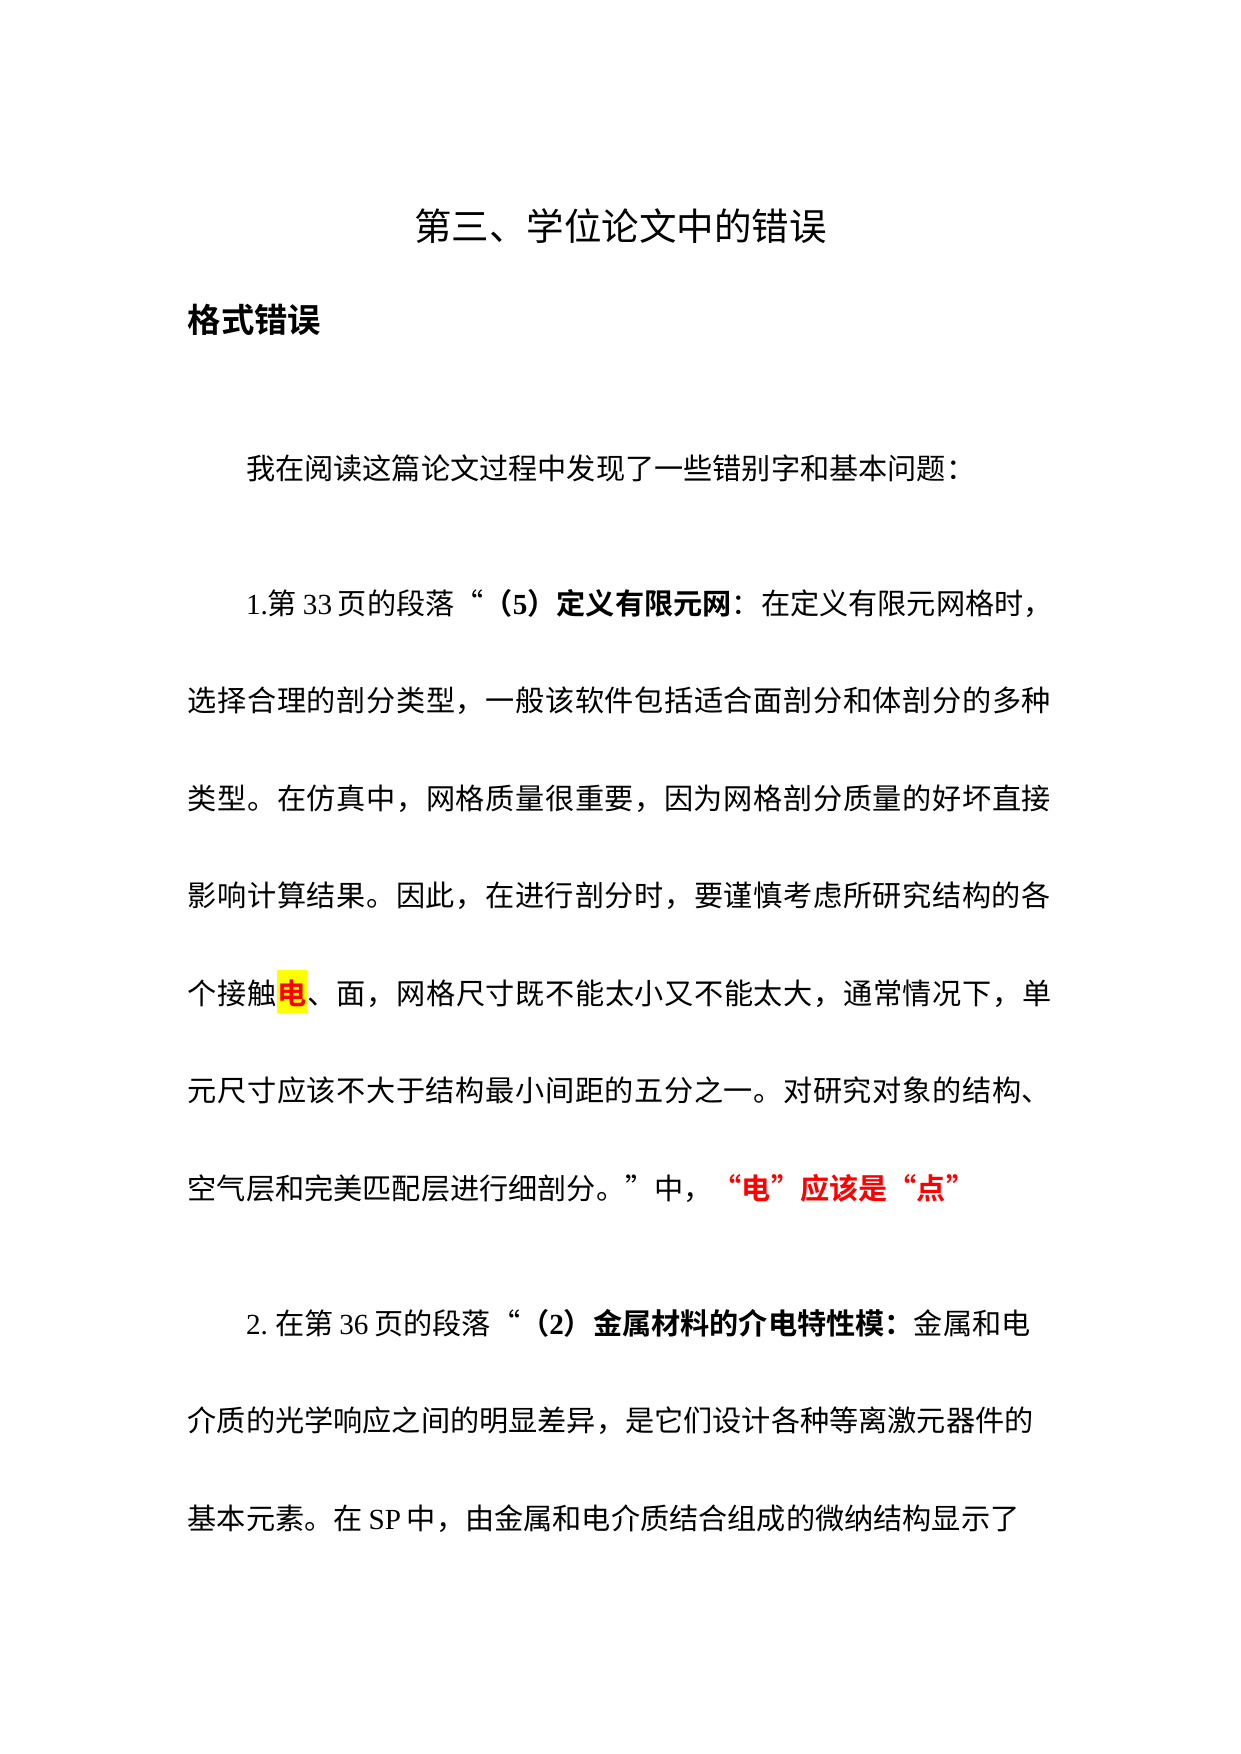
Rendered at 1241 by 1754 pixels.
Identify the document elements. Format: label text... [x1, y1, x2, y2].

subtitle 第三、学位论文中的错误 [187, 191, 1053, 256]
text 我在阅读这篇论文过程中发现了一些错别字和基本问题： [187, 434, 1053, 499]
text 1.第33页的段落“（5）定义有限元网：在定义有限元网格时，选择合理的剖分类型，一般该软件包括适合面剖分和体剖分的多种类型。在仿真中，网格质量很重要，因为网格剖分质量的好坏直接影响计算结果。因此，在进行剖分时，要谨慎考虑所研究结构的各个接触电、面，网格尺寸既不能太小又不能太大，通常情况下，单元尺寸应该不大于结构最小间距的五分之一。对研究对象的结构、空气层和完美匹配层进行细剖分。”中，“电”应该是“点” [187, 569, 1053, 1219]
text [187, 1289, 1053, 1549]
subtitle 格式错误 [187, 285, 1053, 350]
